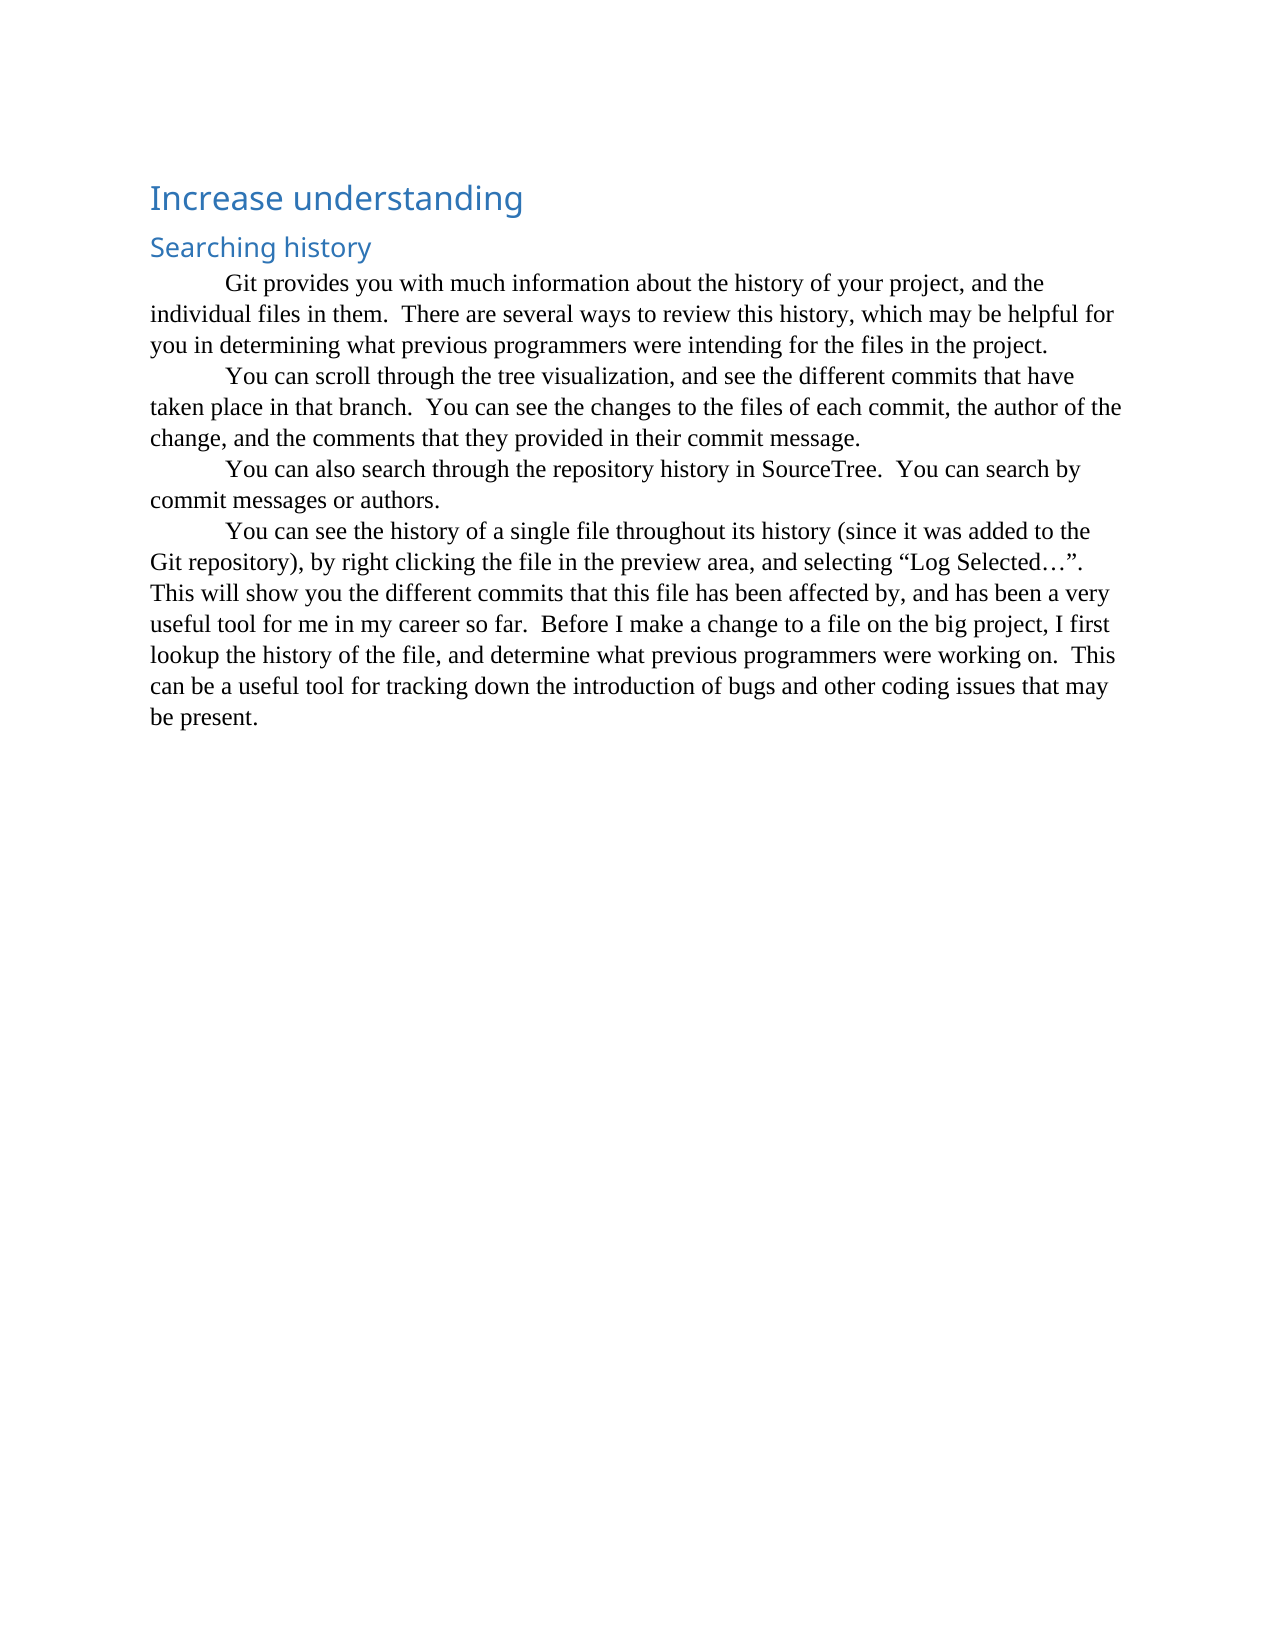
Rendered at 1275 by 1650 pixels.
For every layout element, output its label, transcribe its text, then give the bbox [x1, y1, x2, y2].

text You can see the history of a single file throughout its history (since it was added to the Git repository), by right clicking the file in the preview area, and selecting “Log Selected…”. This will show you the different commits that this file has been affected by, and has been a very useful tool for me in my career so far. Before I make a change to a file on the big project, I first lookup the history of the file, and determine what previous programmers were working on. This can be a useful tool for tracking down the introduction of bugs and other coding issues that may be present. [150, 516, 1125, 731]
subtitle Increase understanding [150, 175, 1125, 220]
text You can also search through the repository history in SourceTree. You can search by commit messages or authors. [150, 454, 1125, 514]
text Git provides you with much information about the history of your project, and the individual files in them. There are several ways to review this history, which may be helpful for you in determining what previous programmers were intending for the files in the project. [150, 268, 1125, 359]
subtitle Searching history [150, 228, 1125, 265]
text You can scroll through the tree visualization, and see the different commits that have taken place in that branch. You can see the changes to the files of each commit, the author of the change, and the comments that they provided in their commit message. [150, 361, 1125, 452]
